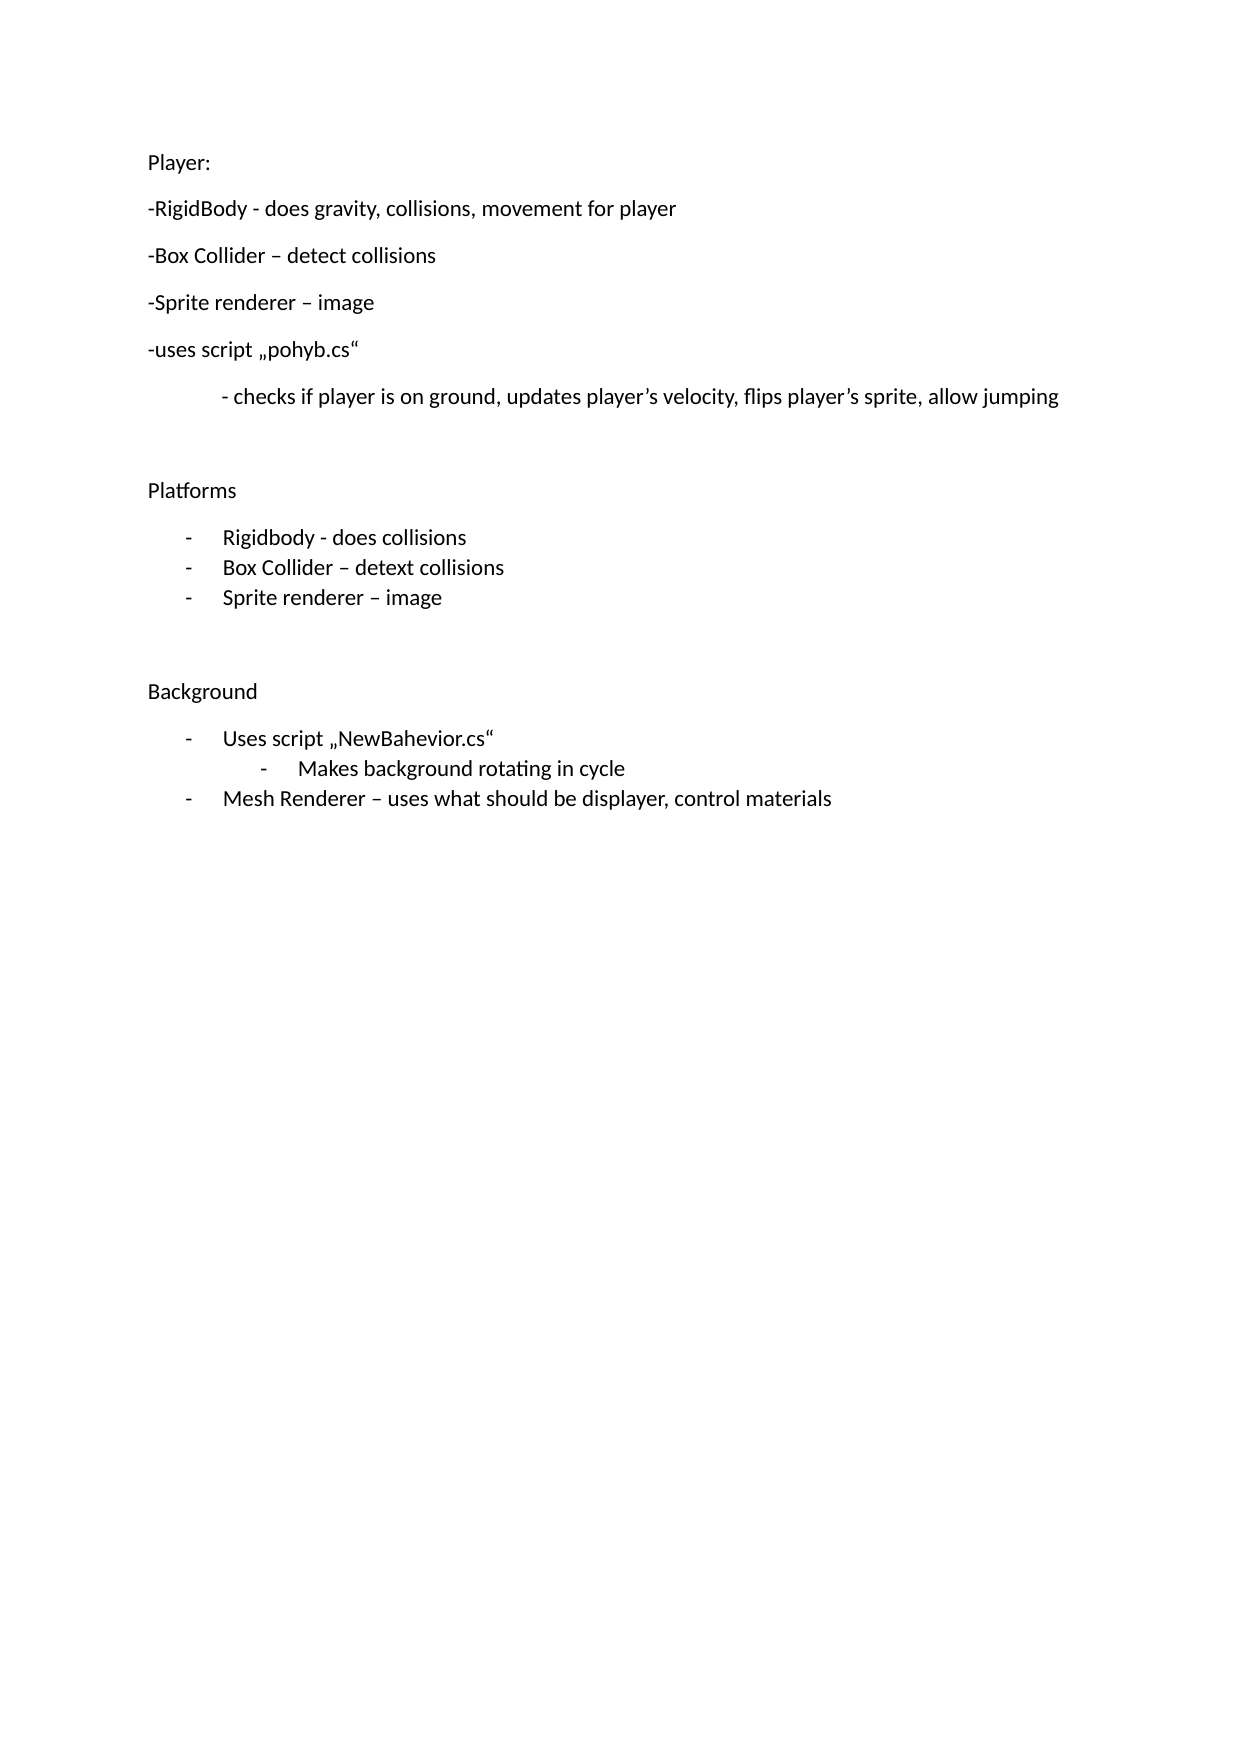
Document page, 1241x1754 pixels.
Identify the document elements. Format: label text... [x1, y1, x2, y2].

text Player: [148, 148, 1093, 176]
text -uses script „pohyb.cs“ [148, 335, 1093, 363]
list Sprite renderer – image [185, 583, 1093, 611]
list Box Collider – detext collisions [185, 553, 1093, 581]
list Rigidbody - does collisions [185, 523, 1093, 551]
text -Sprite renderer – image [148, 288, 1093, 316]
text - checks if player is on ground, updates player’s velocity, flips player’s sprite, allow jumping [148, 382, 1093, 410]
text -Box Collider – detect collisions [148, 241, 1093, 269]
list Mesh Renderer – uses what should be displayer, control materials [185, 784, 1093, 812]
text Platforms [148, 476, 1093, 504]
text -RigidBody - does gravity, collisions, movement for player [148, 194, 1093, 222]
list Makes background rotating in cycle [260, 754, 1093, 782]
list Uses script „NewBahevior.cs“ [185, 724, 1093, 752]
text Background [148, 677, 1093, 705]
